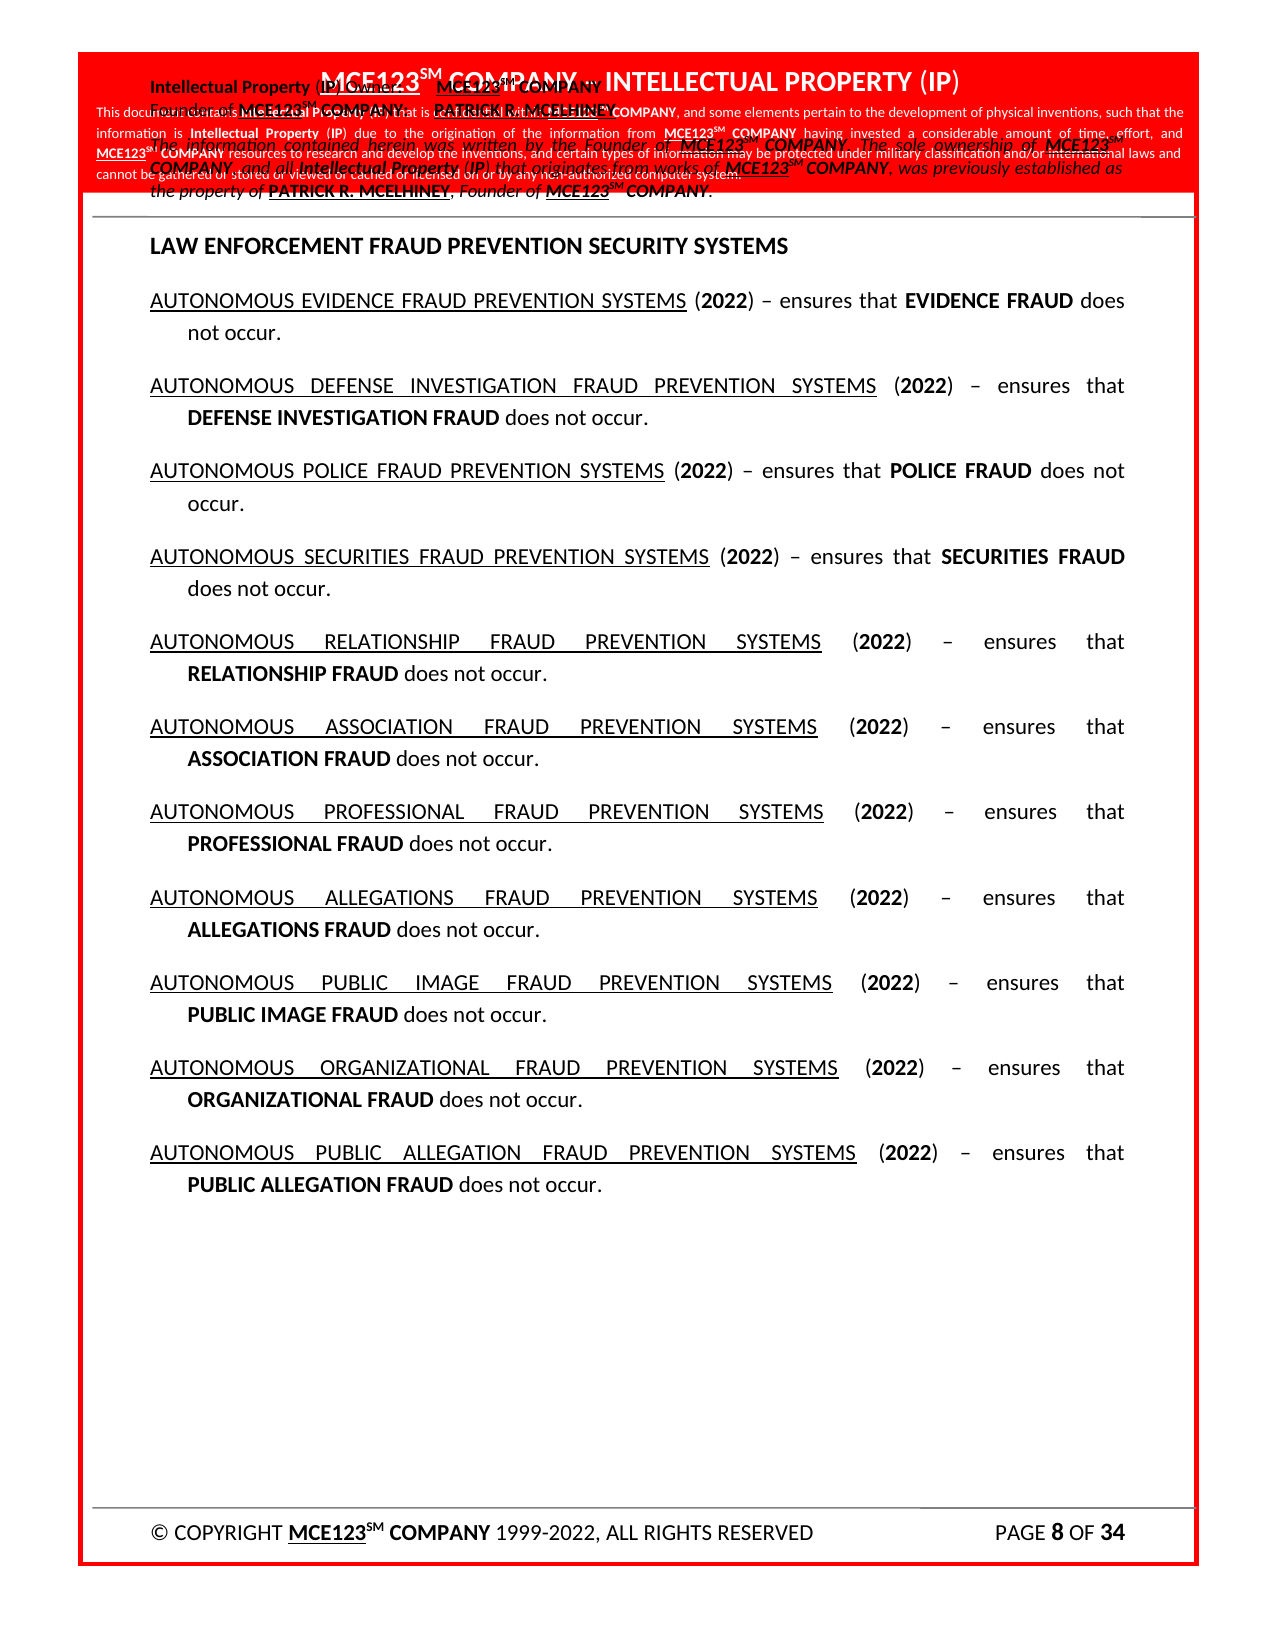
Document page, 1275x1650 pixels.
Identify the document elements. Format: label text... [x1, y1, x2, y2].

text AUTONOMOUS PUBLIC ALLEGATION FRAUD PREVENTION SYSTEMS (2022) – ensures that PUBLIC ALLEGATION FRAUD does not occur. [150, 1138, 1125, 1198]
text AUTONOMOUS ALLEGATIONS FRAUD PREVENTION SYSTEMS (2022) – ensures that ALLEGATIONS FRAUD does not occur. [150, 883, 1125, 943]
text AUTONOMOUS ORGANIZATIONAL FRAUD PREVENTION SYSTEMS (2022) – ensures that ORGANIZATIONAL FRAUD does not occur. [150, 1053, 1125, 1113]
text AUTONOMOUS PUBLIC IMAGE FRAUD PREVENTION SYSTEMS (2022) – ensures that PUBLIC IMAGE FRAUD does not occur. [150, 968, 1125, 1028]
text AUTONOMOUS EVIDENCE FRAUD PREVENTION SYSTEMS (2022) – ensures that EVIDENCE FRAUD does not occur. [150, 286, 1125, 346]
text AUTONOMOUS POLICE FRAUD PREVENTION SYSTEMS (2022) – ensures that POLICE FRAUD does not occur. [150, 457, 1125, 517]
text AUTONOMOUS ASSOCIATION FRAUD PREVENTION SYSTEMS (2022) – ensures that ASSOCIATION FRAUD does not occur. [150, 712, 1125, 772]
text LAW ENFORCEMENT FRAUD PREVENTION SECURITY SYSTEMS [150, 230, 1125, 261]
text AUTONOMOUS SECURITIES FRAUD PREVENTION SYSTEMS (2022) – ensures that SECURITIES FRAUD does not occur. [150, 542, 1125, 602]
text AUTONOMOUS PROFESSIONAL FRAUD PREVENTION SYSTEMS (2022) – ensures that PROFESSIONAL FRAUD does not occur. [150, 797, 1125, 858]
text AUTONOMOUS DEFENSE INVESTIGATION FRAUD PREVENTION SYSTEMS (2022) – ensures that DEFENSE INVESTIGATION FRAUD does not occur. [150, 371, 1125, 432]
text AUTONOMOUS RELATIONSHIP FRAUD PREVENTION SYSTEMS (2022) – ensures that RELATIONSHIP FRAUD does not occur. [150, 627, 1125, 687]
